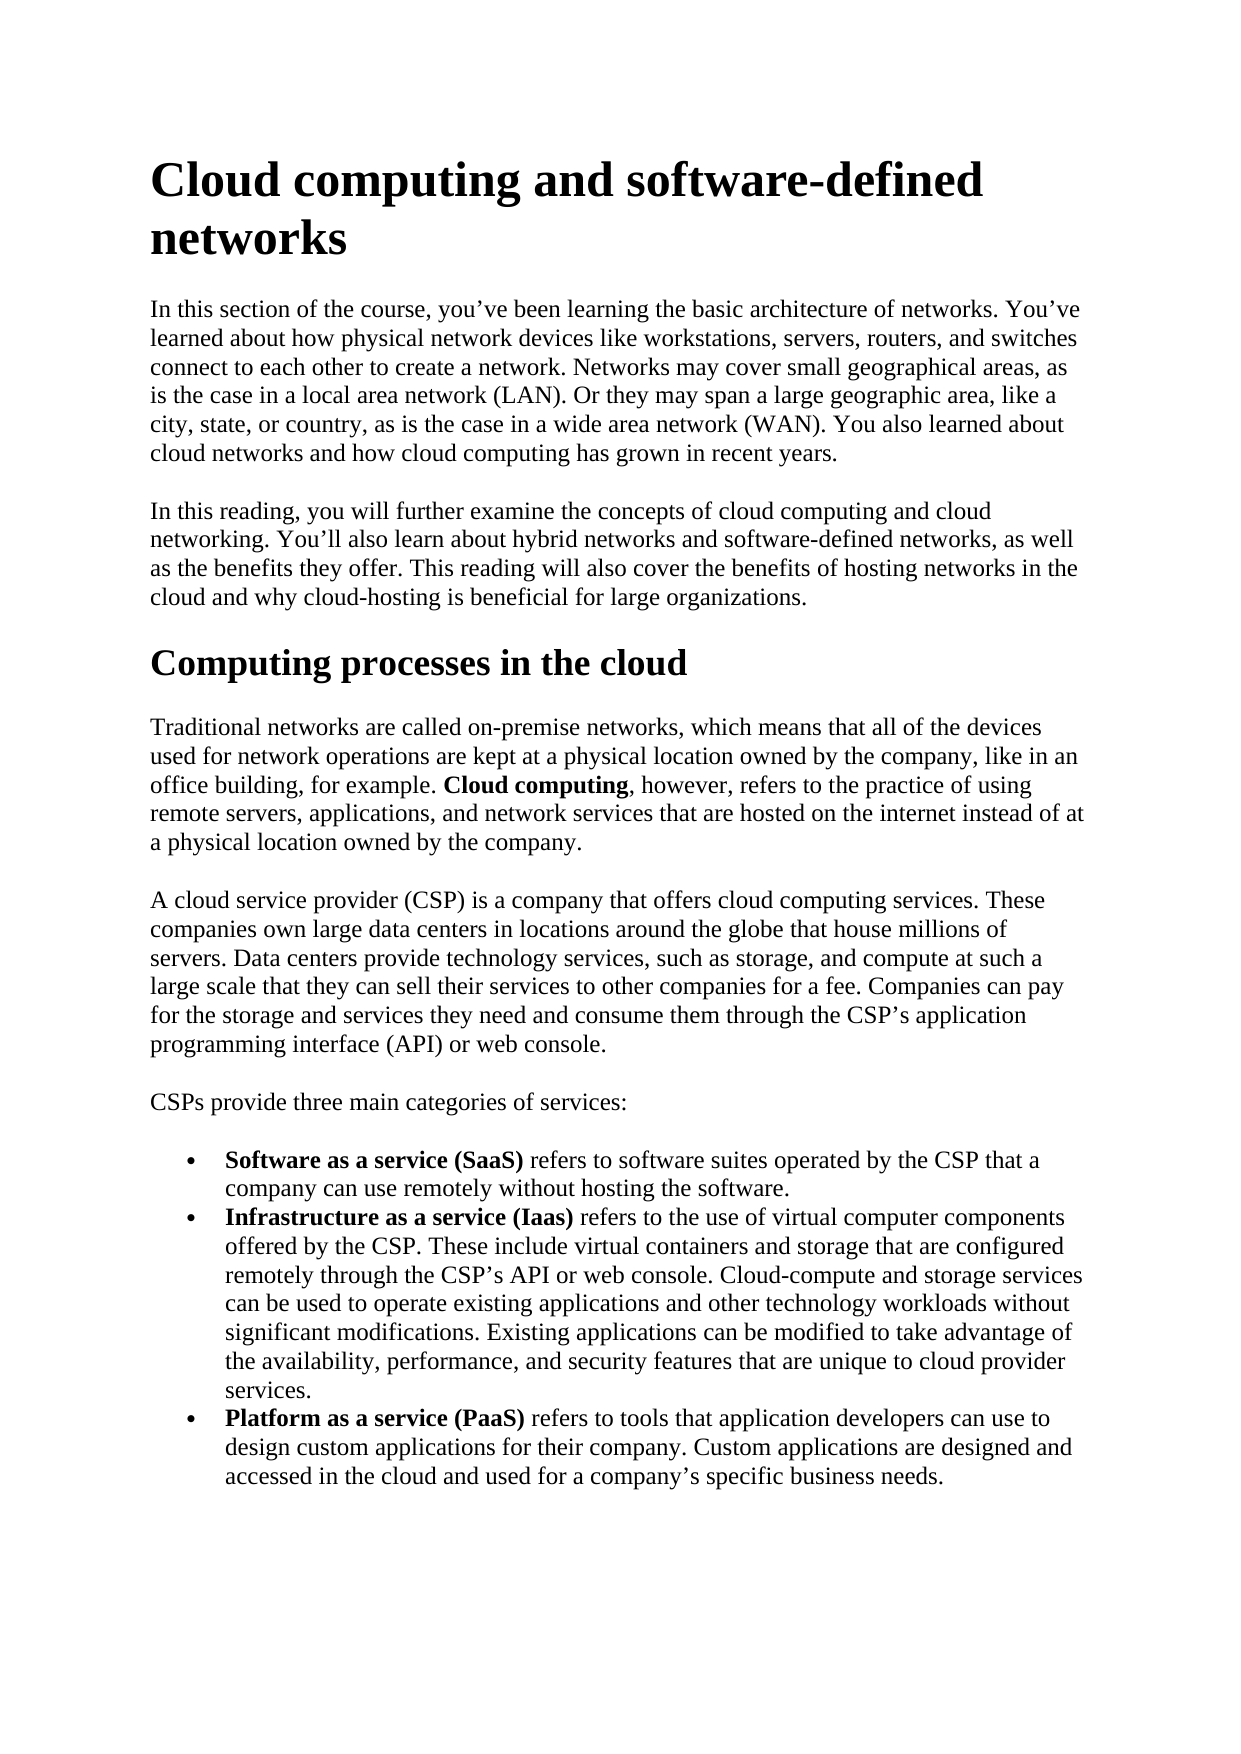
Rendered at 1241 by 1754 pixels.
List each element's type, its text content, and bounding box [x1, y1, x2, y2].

text Traditional networks are called on-premise networks, which means that all of the devices used for network operations are kept at a physical location owned by the company, like in an office building, for example. Cloud computing, however, refers to the practice of using remote servers, applications, and network services that are hosted on the internet instead of at a physical location owned by the company. [150, 712, 1090, 856]
text A cloud service provider (CSP) is a company that offers cloud computing services. These companies own large data centers in locations around the globe that house millions of servers. Data centers provide technology services, such as storage, and compute at such a large scale that they can sell their services to other companies for a fee. Companies can pay for the storage and services they need and consume them through the CSP’s application programming interface (API) or web console. [150, 885, 1090, 1058]
list Platform as a service (PaaS) refers to tools that application developers can use to design custom applications for their company. Custom applications are designed and accessed in the cloud and used for a company’s specific business needs. [187, 1403, 1090, 1490]
text In this reading, you will further examine the concepts of cloud computing and cloud networking. You’ll also learn about hybrid networks and software-defined networks, as well as the benefits they offer. This reading will also cover the benefits of hosting networks in the cloud and why cloud-hosting is beneficial for large organizations. [150, 496, 1090, 611]
list Infrastructure as a service (Iaas) refers to the use of virtual computer components offered by the CSP. These include virtual containers and storage that are configured remotely through the CSP’s API or web console. Cloud-compute and storage services can be used to operate existing applications and other technology workloads without significant modifications. Existing applications can be modified to take advantage of the availability, performance, and security features that are unique to cloud provider services. [187, 1202, 1090, 1403]
text In this section of the course, you’ve been learning the basic architecture of networks. You’ve learned about how physical network devices like workstations, servers, routers, and switches connect to each other to create a network. Networks may cover small geographical areas, as is the case in a local area network (LAN). Or they may span a large geographic area, like a city, state, or country, as is the case in a wide area network (WAN). You also learned about cloud networks and how cloud computing has grown in recent years. [150, 294, 1090, 467]
text Computing processes in the cloud [150, 640, 1090, 683]
text CSPs provide three main categories of services: [150, 1087, 1090, 1116]
text Cloud computing and software-defined networks [150, 150, 1090, 265]
list Software as a service (SaaS) refers to software suites operated by the CSP that a company can use remotely without hosting the software. [187, 1145, 1090, 1202]
